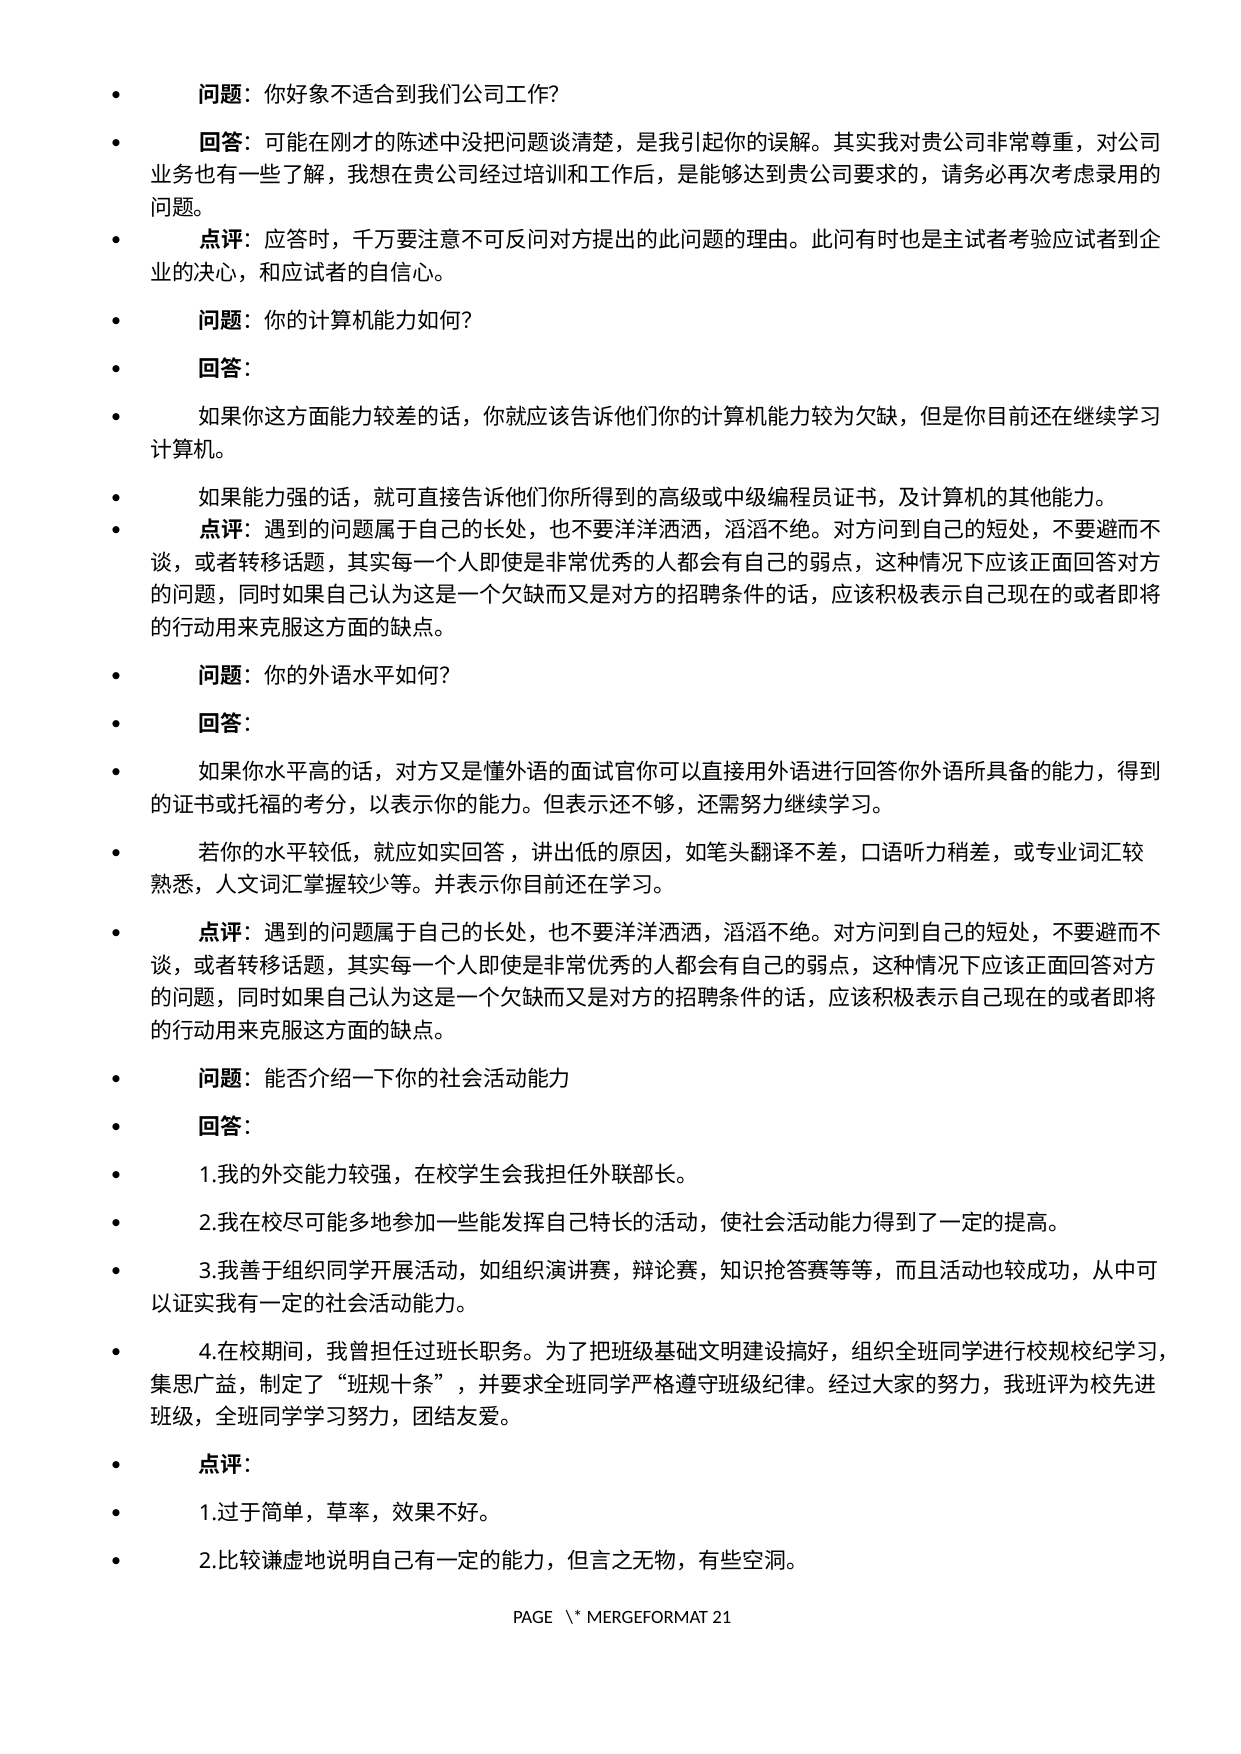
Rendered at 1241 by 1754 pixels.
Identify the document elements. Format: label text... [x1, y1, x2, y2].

list 回答： [112, 351, 1165, 383]
list 点评：遇到的问题属于自己的长处，也不要洋洋洒洒，滔滔不绝。对方问到自己的短处，不要避而不谈，或者转移话题，其实每一个人即使是非常优秀的人都会有自己的弱点，这种情况下应该正面回答对方的问题，同时如果自己认为这是一个欠缺而又是对方的招聘条件的话，应该积极表示自己现在的或者即将的行动用来克服这方面的缺点。 [112, 915, 1165, 1045]
list 3.我善于组织同学开展活动，如组织演讲赛，辩论赛，知识抢答赛等等，而且活动也较成功，从中可以证实我有一定的社会活动能力。 [112, 1253, 1165, 1318]
list 1.过于简单，草率，效果不好。 [112, 1495, 1165, 1527]
list 回答： [112, 1109, 1165, 1141]
list 点评：应答时，千万要注意不可反问对方提出的此问题的理由。此问有时也是主试者考验应试者到企业的决心，和应试者的自信心。 [112, 222, 1165, 287]
list 回答：可能在刚才的陈述中没把问题谈清楚，是我引起你的误解。其实我对贵公司非常尊重，对公司业务也有一些了解，我想在贵公司经过培训和工作后，是能够达到贵公司要求的，请务必再次考虑录用的问题。 [112, 124, 1165, 222]
list 4.在校期间，我曾担任过班长职务。为了把班级基础文明建设搞好，组织全班同学进行校规校纪学习，集思广益，制定了“班规十条”，并要求全班同学严格遵守班级纪律。经过大家的努力，我班评为校先进班级，全班同学学习努力，团结友爱。 [112, 1334, 1165, 1431]
list 回答： [112, 706, 1165, 738]
list 若你的水平较低，就应如实回答 ，讲出低的原因，如笔头翻译不差，口语听力稍差，或专业词汇较熟悉，人文词汇掌握较少等。并表示你目前还在学习。 [112, 834, 1165, 899]
list 问题：能否介绍一下你的社会活动能力 [112, 1061, 1165, 1093]
list 如果你这方面能力较差的话，你就应该告诉他们你的计算机能力较为欠缺，但是你目前还在继续学习计算机。 [112, 399, 1165, 464]
list 点评：遇到的问题属于自己的长处，也不要洋洋洒洒，滔滔不绝。对方问到自己的短处，不要避而不谈，或者转移话题，其实每一个人即使是非常优秀的人都会有自己的弱点，这种情况下应该正面回答对方的问题，同时如果自己认为这是一个欠缺而又是对方的招聘条件的话，应该积极表示自己现在的或者即将的行动用来克服这方面的缺点。 [112, 512, 1165, 642]
list 问题：你好象不适合到我们公司工作？ [112, 76, 1165, 109]
list 点评： [112, 1447, 1165, 1479]
list 如果能力强的话，就可直接告诉他们你所得到的高级或中级编程员证书，及计算机的其他能力。 [112, 479, 1165, 512]
list 问题：你的外语水平如何？ [112, 657, 1165, 690]
list 如果你水平高的话，对方又是懂外语的面试官你可以直接用外语进行回答你外语所具备的能力，得到的证书或托福的考分，以表示你的能力。但表示还不够，还需努力继续学习。 [112, 754, 1165, 819]
list 问题：你的计算机能力如何？ [112, 302, 1165, 335]
list 2.我在校尽可能多地参加一些能发挥自己特长的活动，使社会活动能力得到了一定的提高。 [112, 1205, 1165, 1237]
list 2.比较谦虚地说明自己有一定的能力，但言之无物，有些空洞。 [112, 1543, 1165, 1576]
list 1.我的外交能力较强，在校学生会我担任外联部长。 [112, 1157, 1165, 1189]
